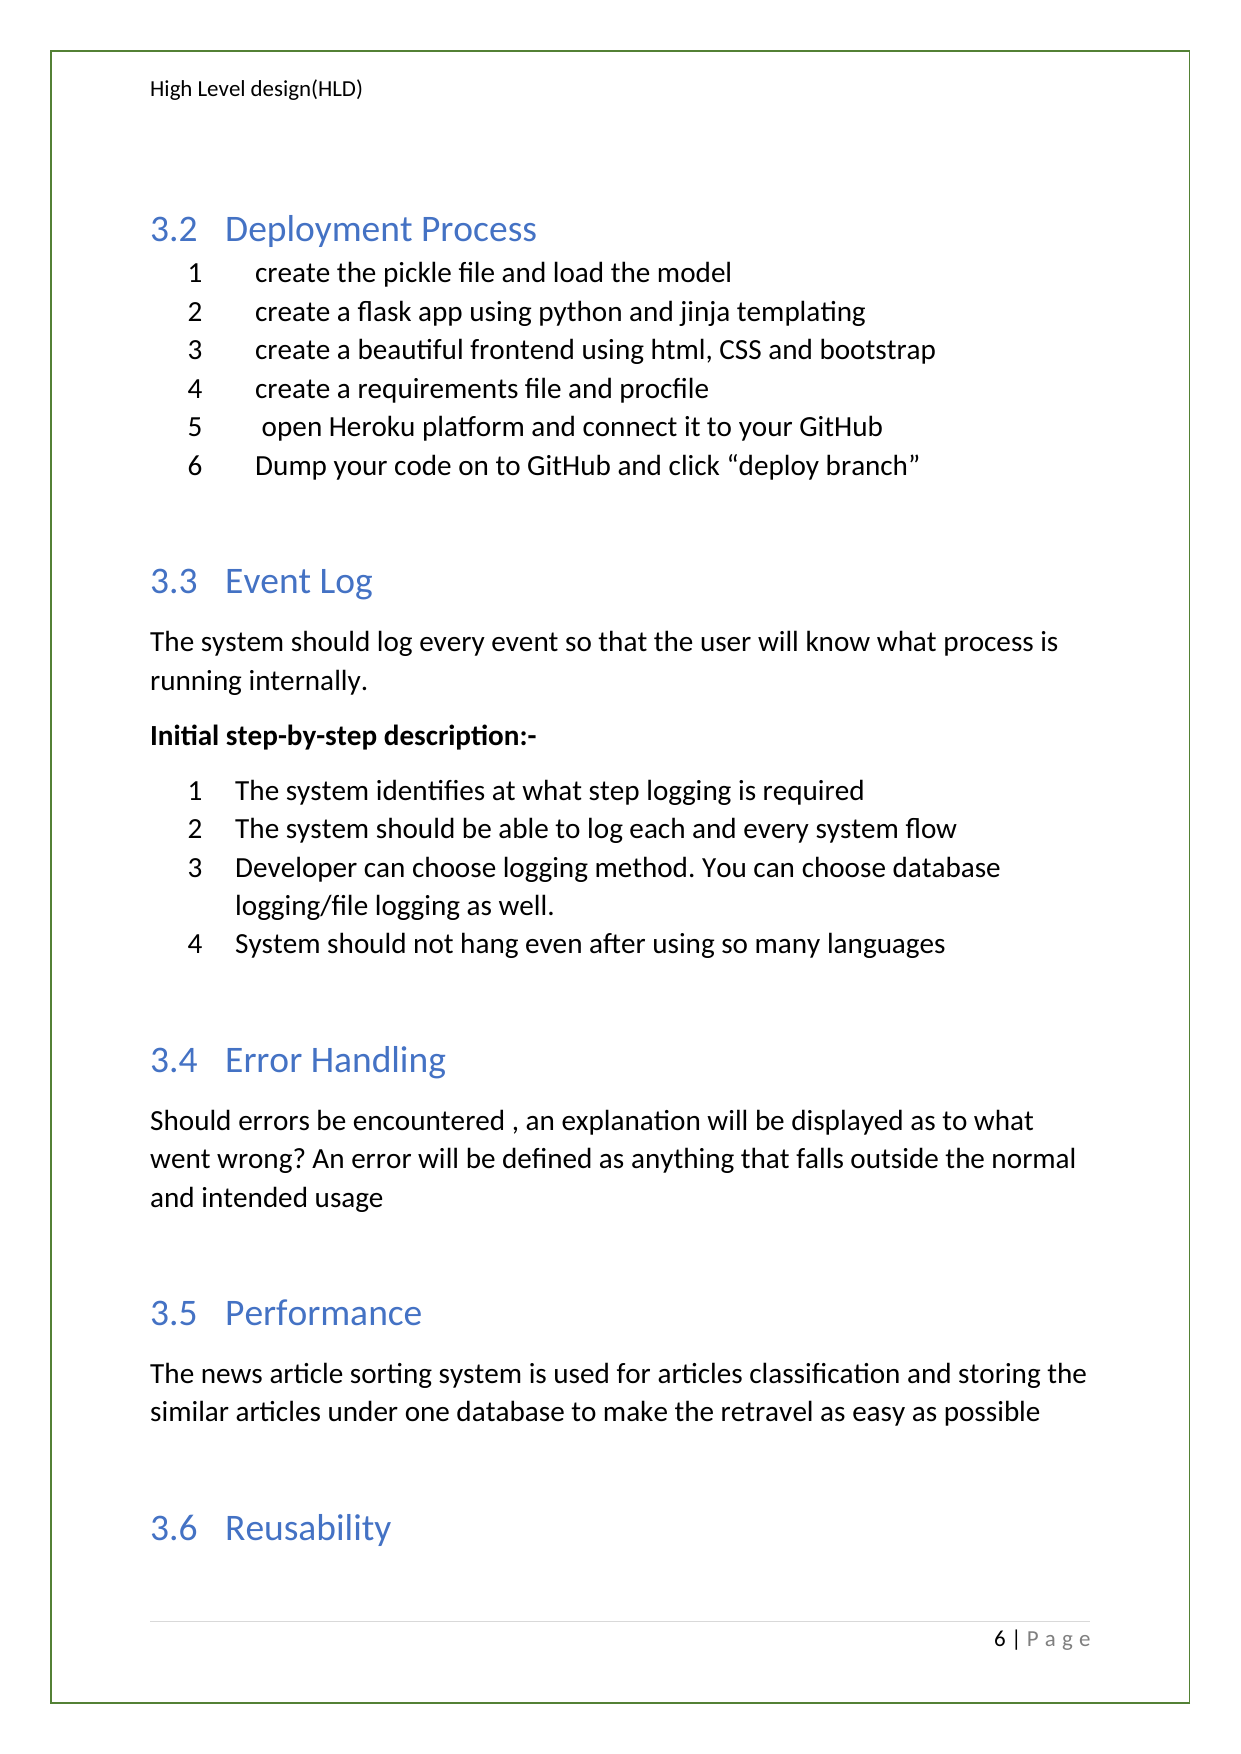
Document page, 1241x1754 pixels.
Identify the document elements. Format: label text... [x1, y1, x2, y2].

list The system should be able to log each and every system flow [187, 810, 1090, 846]
list create the pickle file and load the model [187, 254, 1090, 290]
list Event Log [150, 557, 1090, 603]
list Deployment Process [150, 205, 1090, 251]
list Error Handling [150, 1036, 1090, 1082]
list create a beautiful frontend using html, CSS and bootstrap [187, 331, 1090, 367]
list create a requirements file and procfile [187, 370, 1090, 406]
list Dump your code on to GitHub and click “deploy branch” [187, 447, 1090, 482]
list System should not hang even after using so many languages [187, 926, 1090, 961]
list The system identifies at what step logging is required [187, 772, 1090, 807]
list create a flask app using python and jinja templating [187, 293, 1090, 329]
text The system should log every event so that the user will know what process is running internally. [150, 623, 1090, 697]
text The news article sorting system is used for articles classification and storing the similar articles under one database to make the retravel as easy as possible [150, 1355, 1090, 1429]
text Should errors be encountered , an explanation will be displayed as to what went wrong? An error will be defined as anything that falls outside the normal and intended usage [150, 1102, 1090, 1214]
text Initial step-by-step description:- [150, 717, 1090, 752]
list Developer can choose logging method. You can choose database logging/file logging as well. [187, 849, 1090, 923]
list Performance [150, 1289, 1090, 1335]
list open Heroku platform and connect it to your GitHub [187, 408, 1090, 444]
list Reusability [150, 1504, 1090, 1549]
